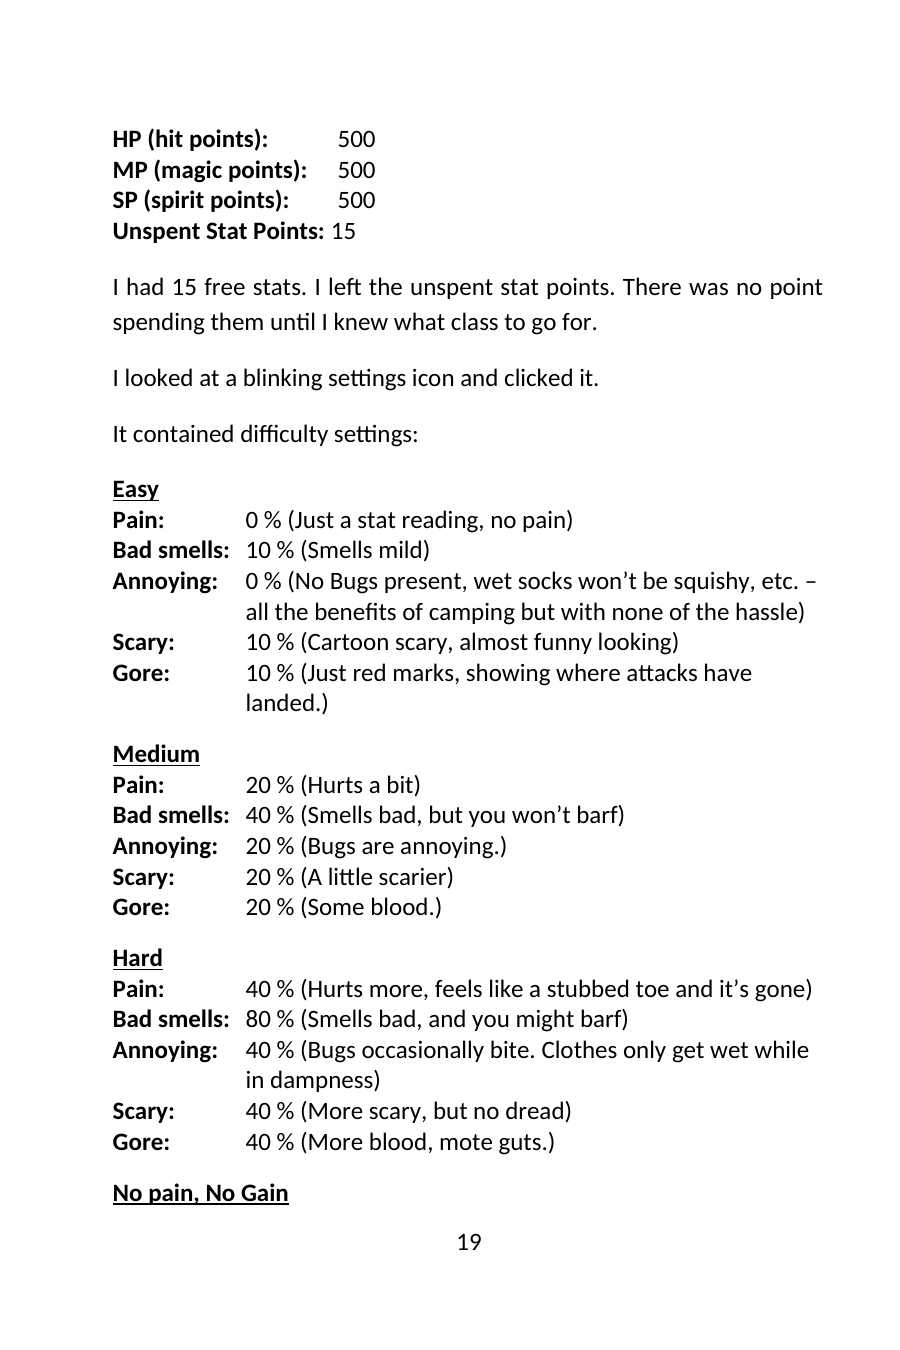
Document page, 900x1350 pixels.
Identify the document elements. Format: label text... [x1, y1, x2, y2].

text HP (hit points): 500 [112, 124, 825, 154]
text Unspent Stat Points: 15 [112, 215, 825, 246]
text SP (spirit points): 500 [112, 185, 825, 215]
text Medium [112, 738, 825, 769]
text Gore: 20 % (Some blood.) [112, 891, 825, 922]
text Bad smells: 40 % (Smells bad, but you won’t barf) [112, 799, 825, 830]
text Scary: 10 % (Cartoon scary, almost funny looking) [112, 626, 825, 657]
text Scary: 40 % (More scary, but no dread) [112, 1095, 825, 1126]
text Pain: 40 % (Hurts more, feels like a stubbed toe and it’s gone) [112, 973, 825, 1003]
text I had 15 free stats. I left the unspent stat points. There was no point spending them until I knew what class to go for. [112, 271, 825, 337]
text Bad smells: 10 % (Smells mild) [112, 534, 825, 565]
text MP (magic points): 500 [112, 154, 825, 185]
text It contained difficulty settings: [112, 418, 825, 448]
text Gore: 10 % (Just red marks, showing where attacks have landed.) [112, 657, 825, 718]
text I looked at a blinking settings icon and clicked it. [112, 362, 825, 392]
text Gore: 40 % (More blood, mote guts.) [112, 1126, 825, 1156]
text Easy [112, 473, 825, 504]
text Scary: 20 % (A little scarier) [112, 861, 825, 891]
text Hard [112, 942, 825, 973]
text Annoying: 40 % (Bugs occasionally bite. Clothes only get wet while in dampness) [112, 1034, 825, 1095]
text Bad smells: 80 % (Smells bad, and you might barf) [112, 1003, 825, 1034]
text Annoying: 0 % (No Bugs present, wet socks won’t be squishy, etc. – all the benefits of camping but with none of the hassle) [112, 565, 825, 626]
text Annoying: 20 % (Bugs are annoying.) [112, 830, 825, 861]
text Pain: 0 % (Just a stat reading, no pain) [112, 504, 825, 534]
text No pain, No Gain [112, 1177, 825, 1207]
text Pain: 20 % (Hurts a bit) [112, 769, 825, 799]
